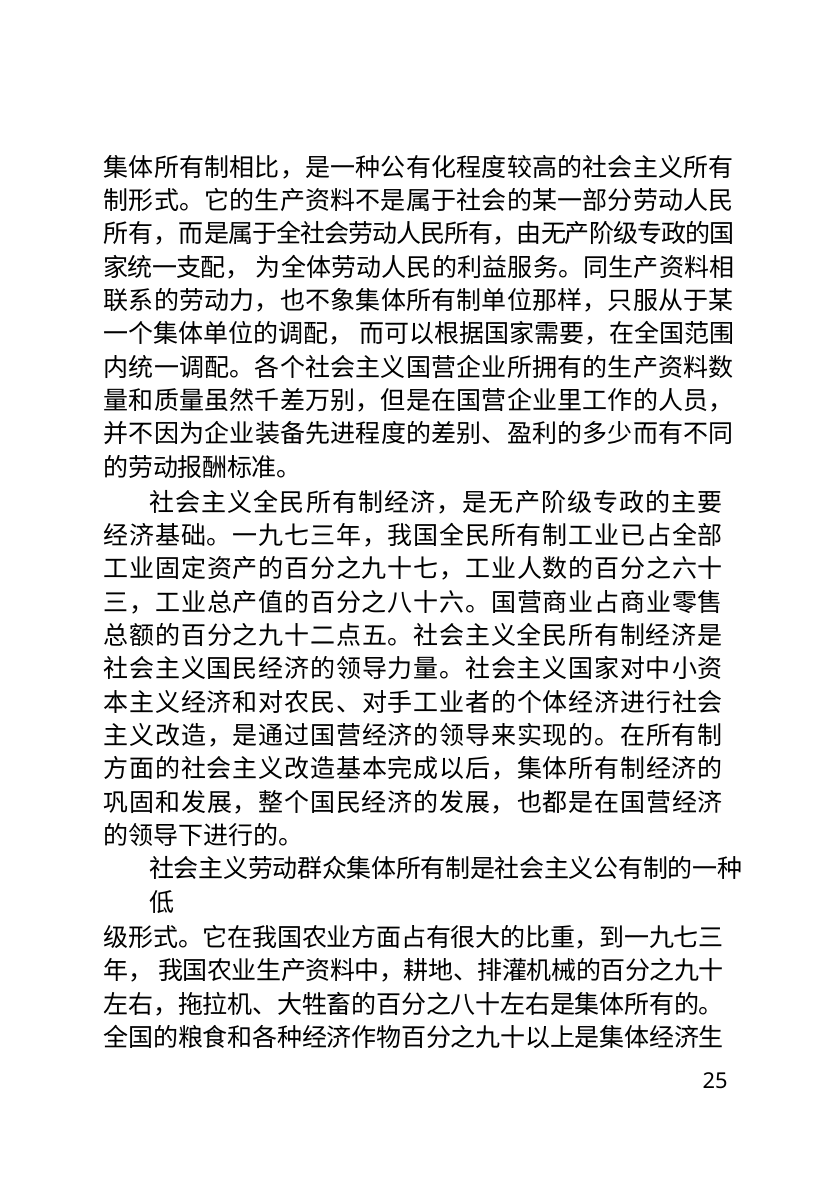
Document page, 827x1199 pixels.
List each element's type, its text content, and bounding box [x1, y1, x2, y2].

text 集体所有制相比，是一种公有化程度较高的社会主义所有制形式。它的生产资料不是属于社会的某一部分劳动人民所有，而是属于全社会劳动人民所有，由无产阶级专政的国家统一支配， 为全体劳动人民的利益服务。同生产资料相联系的劳动力，也不象集体所有制单位那样，只服从于某一个集体单位的调配， 而可以根据国家需要，在全国范围内统一调配。各个社会主义国营企业所拥有的生产资料数量和质量虽然千差万别，但是在国营企业里工作的人员，并不因为企业装备先进程度的差别、盈利的多少而有不同的劳动报酬标准。 [103, 149, 735, 483]
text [103, 920, 724, 1053]
text 社会主义劳动群众集体所有制是社会主义公有制的一种低 [149, 851, 748, 918]
text 社会主义全民所有制经济，是无产阶级专政的主要经济基础。一九七三年，我国全民所有制工业已占全部工业固定资产的百分之九十七，工业人数的百分之六十三，工业总产值的百分之八十六。国营商业占商业零售总额的百分之九十二点五。社会主义全民所有制经济是社会主义国民经济的领导力量。社会主义国家对中小资本主义经济和对农民、对手工业者的个体经济进行社会主义改造，是通过国营经济的领导来实现的。在所有制方面的社会主义改造基本完成以后，集体所有制经济的巩固和发展，整个国民经济的发展，也都是在国营经济的领导下进行的。 [103, 484, 724, 851]
